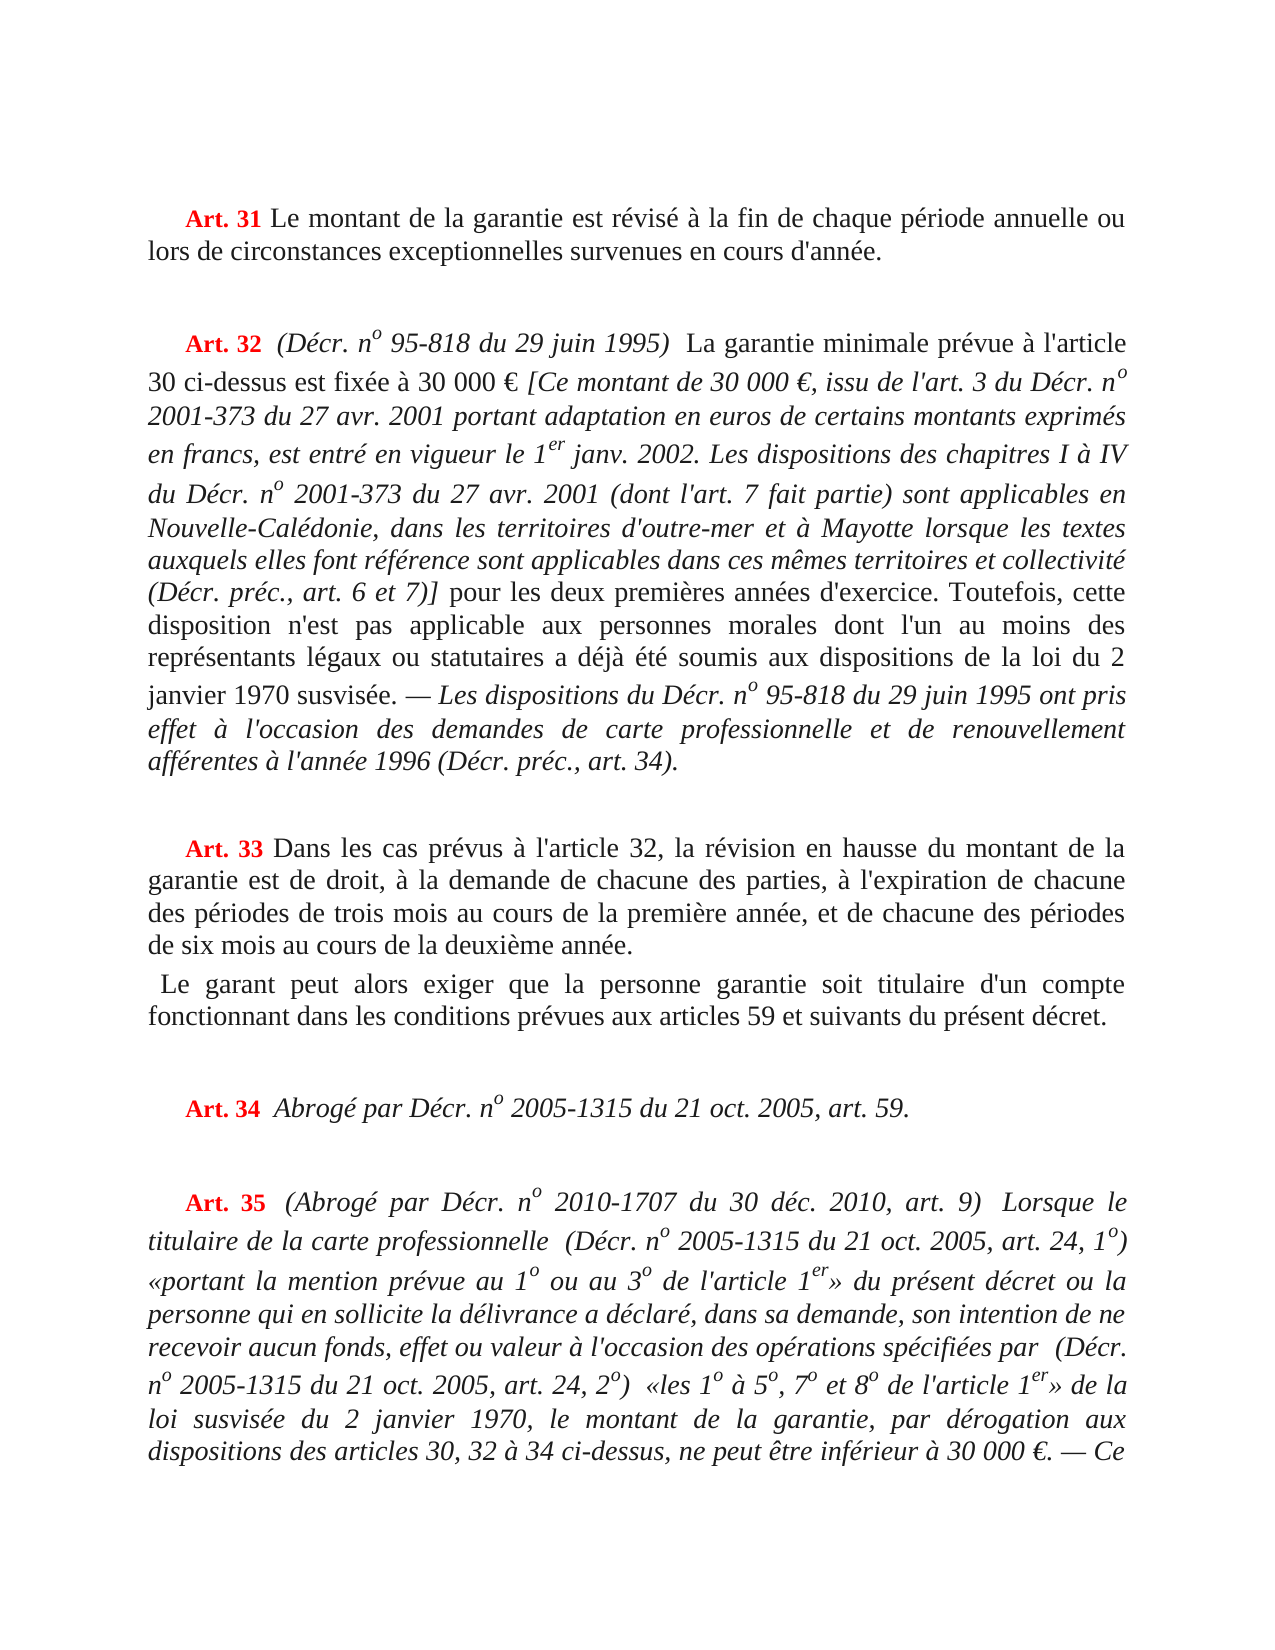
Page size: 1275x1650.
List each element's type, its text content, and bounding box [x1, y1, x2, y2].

text Art. 31 Le montant de la garantie est révisé à la fin de chaque période annuelle ou lors de circonstances exceptionnelles survenues en cours d'année. [148, 202, 1127, 266]
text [148, 1179, 1127, 1466]
text Le garant peut alors exiger que la personne garantie soit titulaire d'un compte fonctionnant dans les conditions prévues aux articles 59 et suivants du présent décret. [148, 967, 1127, 1032]
text Art. 32 (Décr. no 95-818 du 29 juin 1995) La garantie minimale prévue à l'article 30 ci-dessus est fixée à 30 000 € [Ce montant de 30 000 €, issu de l'art. 3 du Décr. no 2001-373 du 27 avr. 2001 portant adaptation en euros de certains montants exprimés en francs, est entré en vigueur le 1er janv. 2002. Les dispositions des chapitres I à IV du Décr. no 2001-373 du 27 avr. 2001 (dont l'art. 7 fait partie) sont applicables en Nouvelle-Calédonie, dans les territoires d'outre-mer et à Mayotte lorsque les textes auxquels elles font référence sont applicables dans ces mêmes territoires et collectivité (Décr. préc., art. 6 et 7)] pour les deux premières années d'exercice. Toutefois, cette disposition n'est pas applicable aux personnes morales dont l'un au moins des représentants légaux ou statutaires a déjà été soumis aux dispositions de la loi du 2 janvier 1970 susvisée. — Les dispositions du Décr. no 95-818 du 29 juin 1995 ont pris effet à l'occasion des demandes de carte professionnelle et de renouvellement afférentes à l'année 1996 (Décr. préc., art. 34). [148, 320, 1127, 777]
text Art. 33 Dans les cas prévus à l'article 32, la révision en hausse du montant de la garantie est de droit, à la demande de chacune des parties, à l'expiration de chacune des périodes de trois mois au cours de la première année, et de chacune des périodes de six mois au cours de la deuxième année. [148, 831, 1127, 960]
text Art. 34 Abrogé par Décr. no 2005-1315 du 21 oct. 2005, art. 59. [148, 1086, 1127, 1125]
